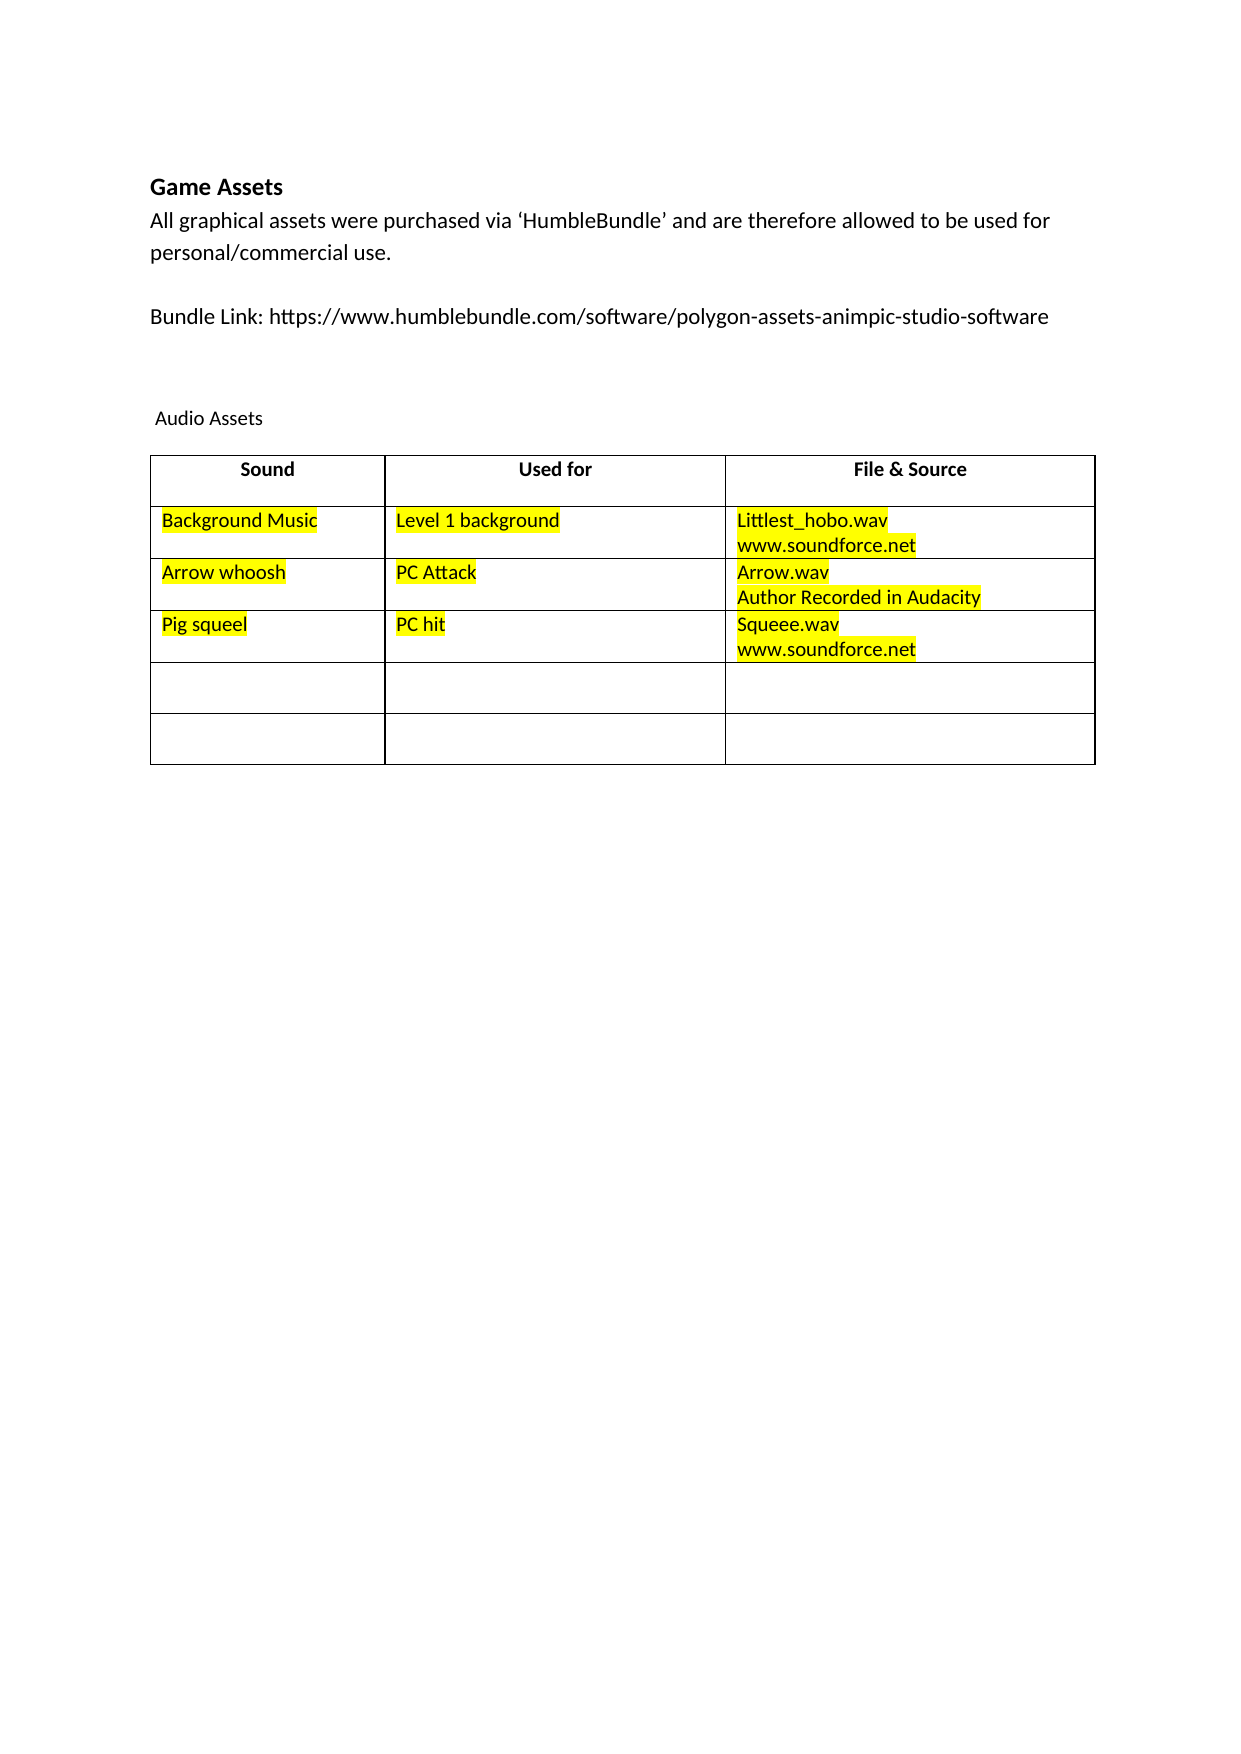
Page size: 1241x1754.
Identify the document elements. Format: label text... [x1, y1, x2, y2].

table_cell PC Attack [386, 559, 725, 610]
table_cell [151, 663, 384, 713]
table_cell Squeee.wav www.soundforce.net [839, 611, 1094, 662]
table_cell Arrow.wav Author Recorded in Audacity [726, 559, 1094, 610]
table_header Sound [151, 456, 384, 506]
text Audio Assets [150, 405, 1090, 431]
table_cell Littlest_hobo.wav www.soundforce.net [888, 507, 1094, 558]
table_cell Pig squeel [151, 611, 384, 662]
table_cell [386, 663, 725, 713]
table_cell [726, 663, 1094, 713]
table_cell [386, 714, 725, 763]
table_cell Background Music [151, 507, 384, 558]
table_header Used for [386, 456, 725, 506]
table_cell [151, 714, 384, 763]
text All graphical assets were purchased via ‘HumbleBundle’ and are therefore allowed to be used for personal/commercial use. Bundle Link: https://www.humblebundle.com/software/polygon-assets-animpic-studio-software [150, 206, 1090, 330]
table_cell Arrow whoosh [151, 559, 384, 610]
table_cell Level 1 background [386, 507, 725, 558]
table_cell PC hit [386, 611, 725, 662]
subtitle Game Assets [150, 171, 1090, 201]
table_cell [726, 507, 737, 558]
table_header File & Source [726, 456, 1094, 506]
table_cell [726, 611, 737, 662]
table_cell [726, 714, 1094, 763]
